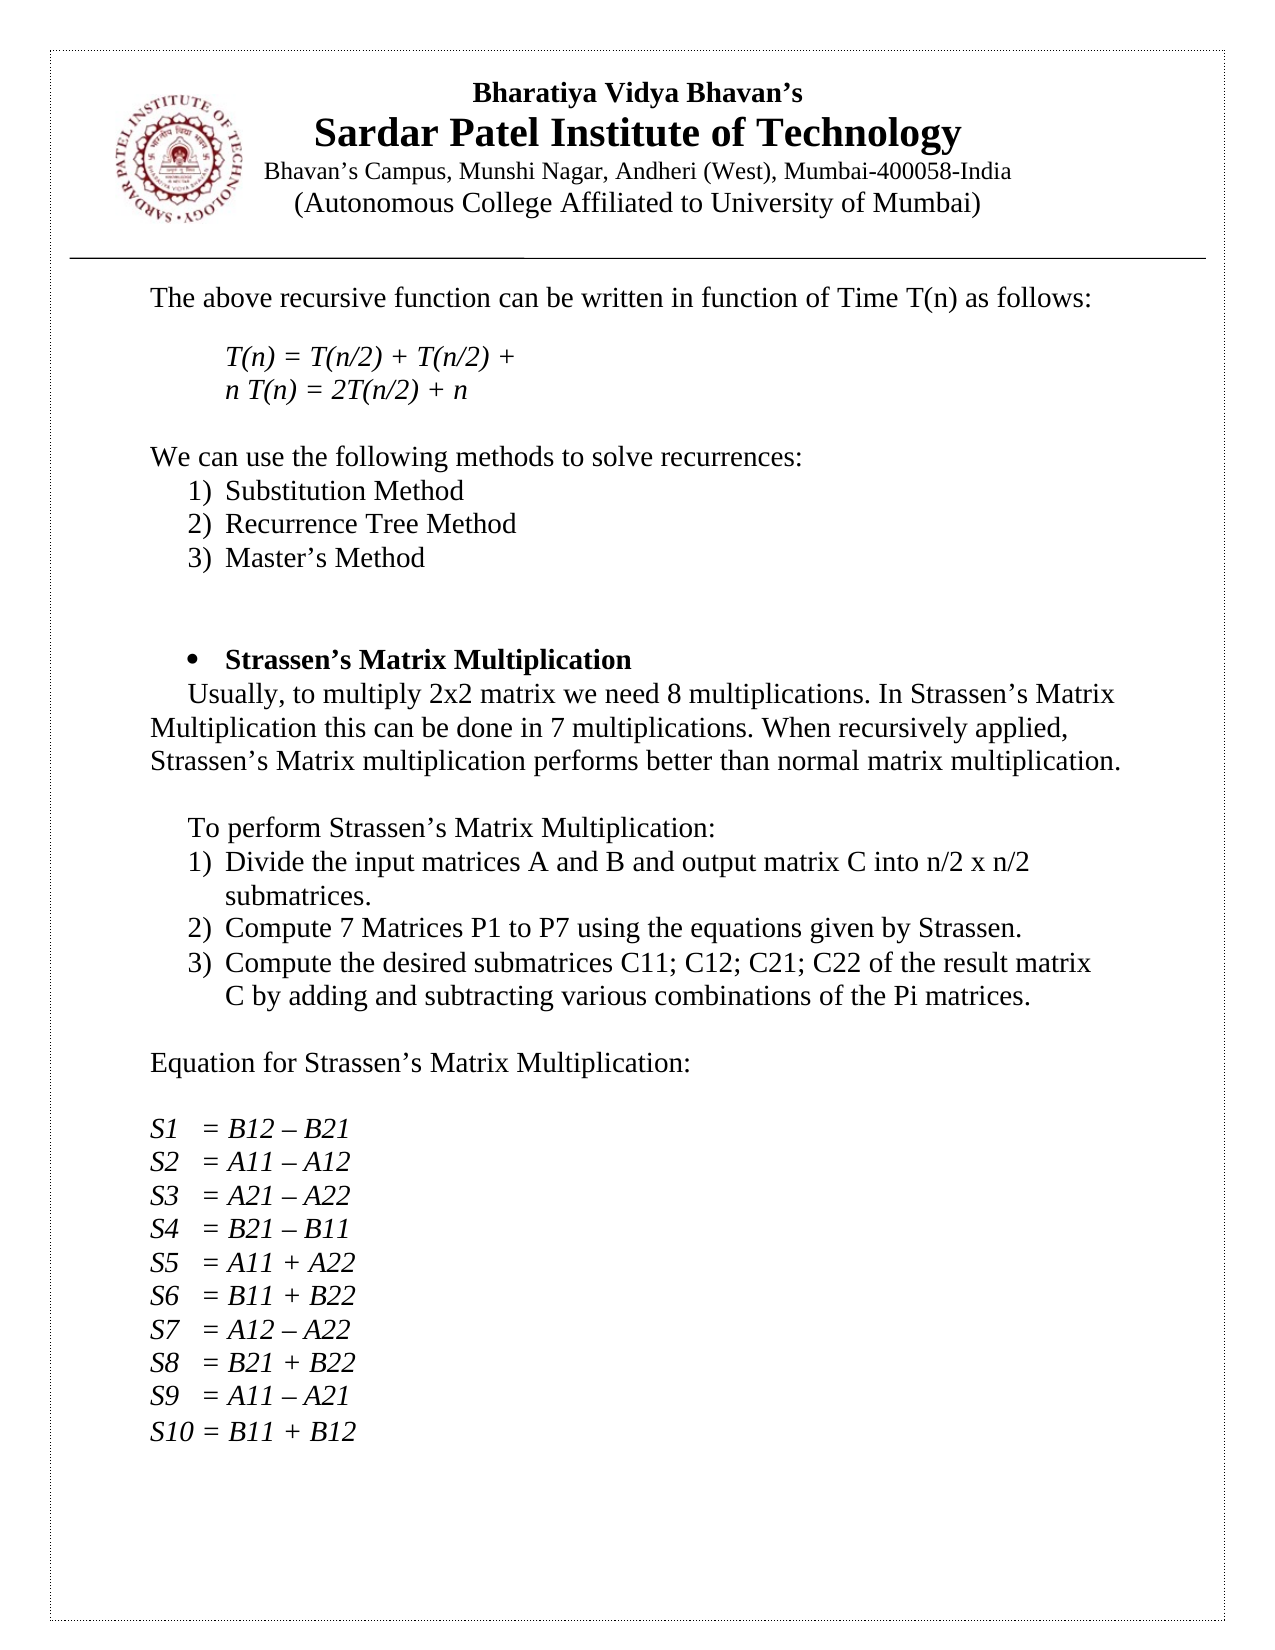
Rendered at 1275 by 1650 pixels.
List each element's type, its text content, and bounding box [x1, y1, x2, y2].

table_cell S4 [146, 1214, 191, 1247]
table_header = B12 – B21 [191, 1114, 362, 1147]
table_cell = B11 + B22 [191, 1281, 362, 1314]
table_cell S3 [146, 1180, 191, 1214]
table_cell S6 [146, 1281, 191, 1314]
subtitle Strassen’s Matrix Multiplication [187, 641, 1139, 676]
table_cell S9 [146, 1381, 191, 1414]
list Substitution Method [187, 473, 1139, 507]
table_cell S7 [146, 1314, 191, 1348]
text S10 = B11 + B12 [150, 1414, 1139, 1448]
text T(n) = T(n/2) + T(n/2) + n T(n) = 2T(n/2) + n [225, 339, 541, 406]
text Equation for Strassen’s Matrix Multiplication: [150, 1045, 1139, 1079]
table_cell = A11 – A12 [191, 1147, 362, 1180]
list Master’s Method [187, 540, 1139, 574]
table_cell = A21 – A22 [191, 1180, 362, 1214]
table_cell = A11 + A22 [191, 1247, 362, 1281]
table_cell S8 [146, 1348, 191, 1381]
list Divide the input matrices A and B and output matrix C into n/2 x n/2 submatrices. [187, 844, 1031, 911]
list Compute 7 Matrices P1 to P7 using the equations given by Strassen. [187, 911, 1139, 945]
list Compute the desired submatrices C11; C12; C21; C22 of the result matrix C by adding and subtracting various combinations of the Pi matrices. [187, 945, 1118, 1012]
text We can use the following methods to solve recurrences: [150, 439, 1139, 473]
table_cell S2 [146, 1147, 191, 1180]
text The above recursive function can be written in function of Time T(n) as follows: [150, 280, 1139, 314]
table_cell = B21 + B22 [191, 1348, 362, 1381]
table_cell S5 [146, 1247, 191, 1281]
table_header S1 [146, 1114, 191, 1147]
text To perform Strassen’s Matrix Multiplication: [187, 811, 1139, 844]
text Usually, to multiply 2x2 matrix we need 8 multiplications. In Strassen’s Matrix Multiplication this can be done in 7 multiplications. When recursively applied, Strassen’s Matrix multiplication performs better than normal matrix multiplication. [150, 676, 1139, 777]
table_cell = A11 – A21 [191, 1381, 362, 1414]
table_cell = B21 – B11 [191, 1214, 362, 1247]
list Recurrence Tree Method [187, 507, 1139, 540]
table_cell = A12 – A22 [191, 1314, 362, 1348]
picture [115, 94, 243, 224]
